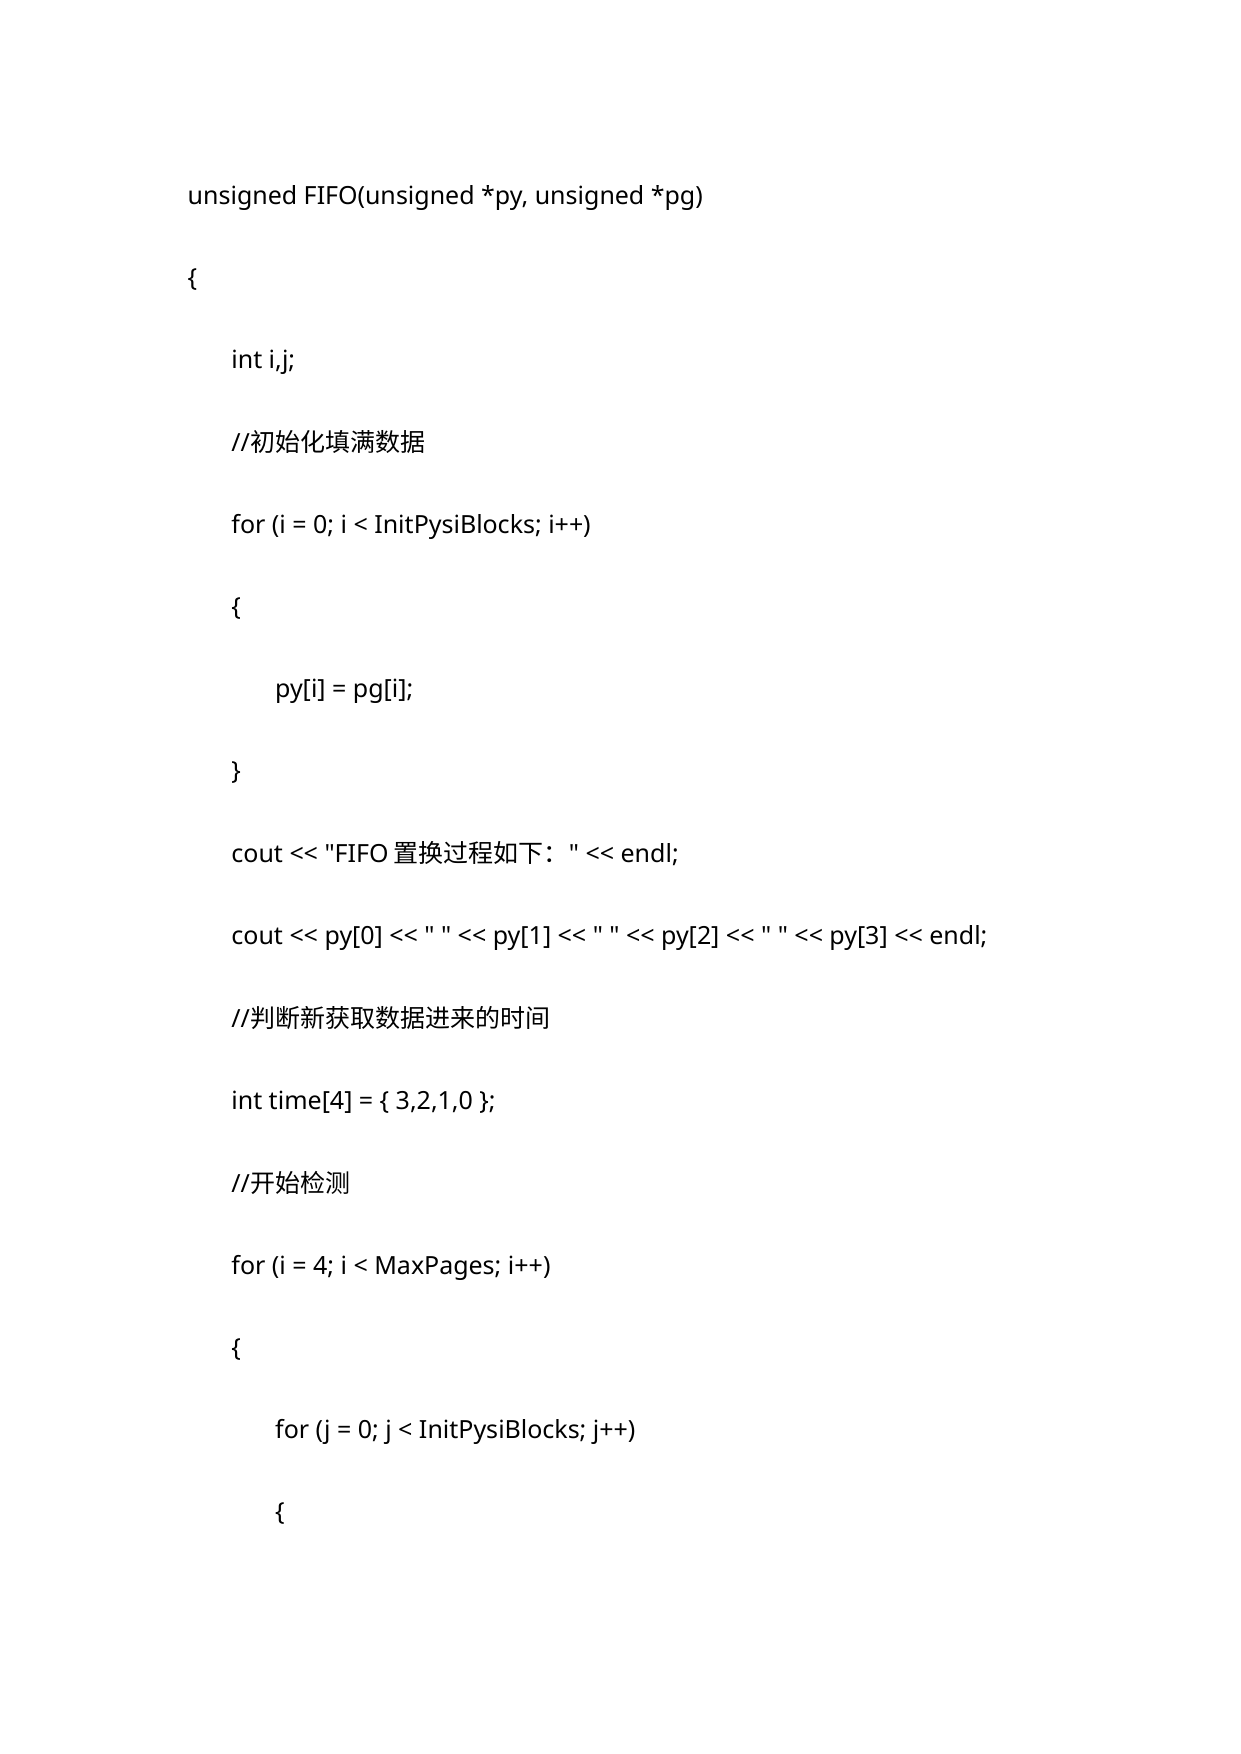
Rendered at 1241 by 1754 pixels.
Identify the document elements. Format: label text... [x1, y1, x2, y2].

text } [187, 737, 1053, 802]
text for (i = 0; i < InitPysiBlocks; i++) [187, 491, 1053, 556]
text { [187, 244, 1053, 309]
text cout << py[0] << " " << py[1] << " " << py[2] << " " << py[3] << endl; [187, 902, 1053, 967]
text py[i] = pg[i]; [187, 655, 1053, 720]
text unsigned FIFO(unsigned *py, unsigned *pg) [187, 162, 1053, 227]
text { [187, 1478, 1053, 1543]
text { [187, 1314, 1053, 1379]
text for (i = 4; i < MaxPages; i++) [187, 1232, 1053, 1297]
text { [187, 573, 1053, 638]
text cout << "FIFO置换过程如下：" << endl; [187, 819, 1053, 884]
text int i,j; [187, 326, 1053, 391]
text //初始化填满数据 [187, 408, 1053, 473]
text int time[4] = { 3,2,1,0 }; [187, 1067, 1053, 1132]
text for (j = 0; j < InitPysiBlocks; j++) [187, 1396, 1053, 1461]
text //判断新获取数据进来的时间 [187, 984, 1053, 1049]
text //开始检测 [187, 1149, 1053, 1214]
